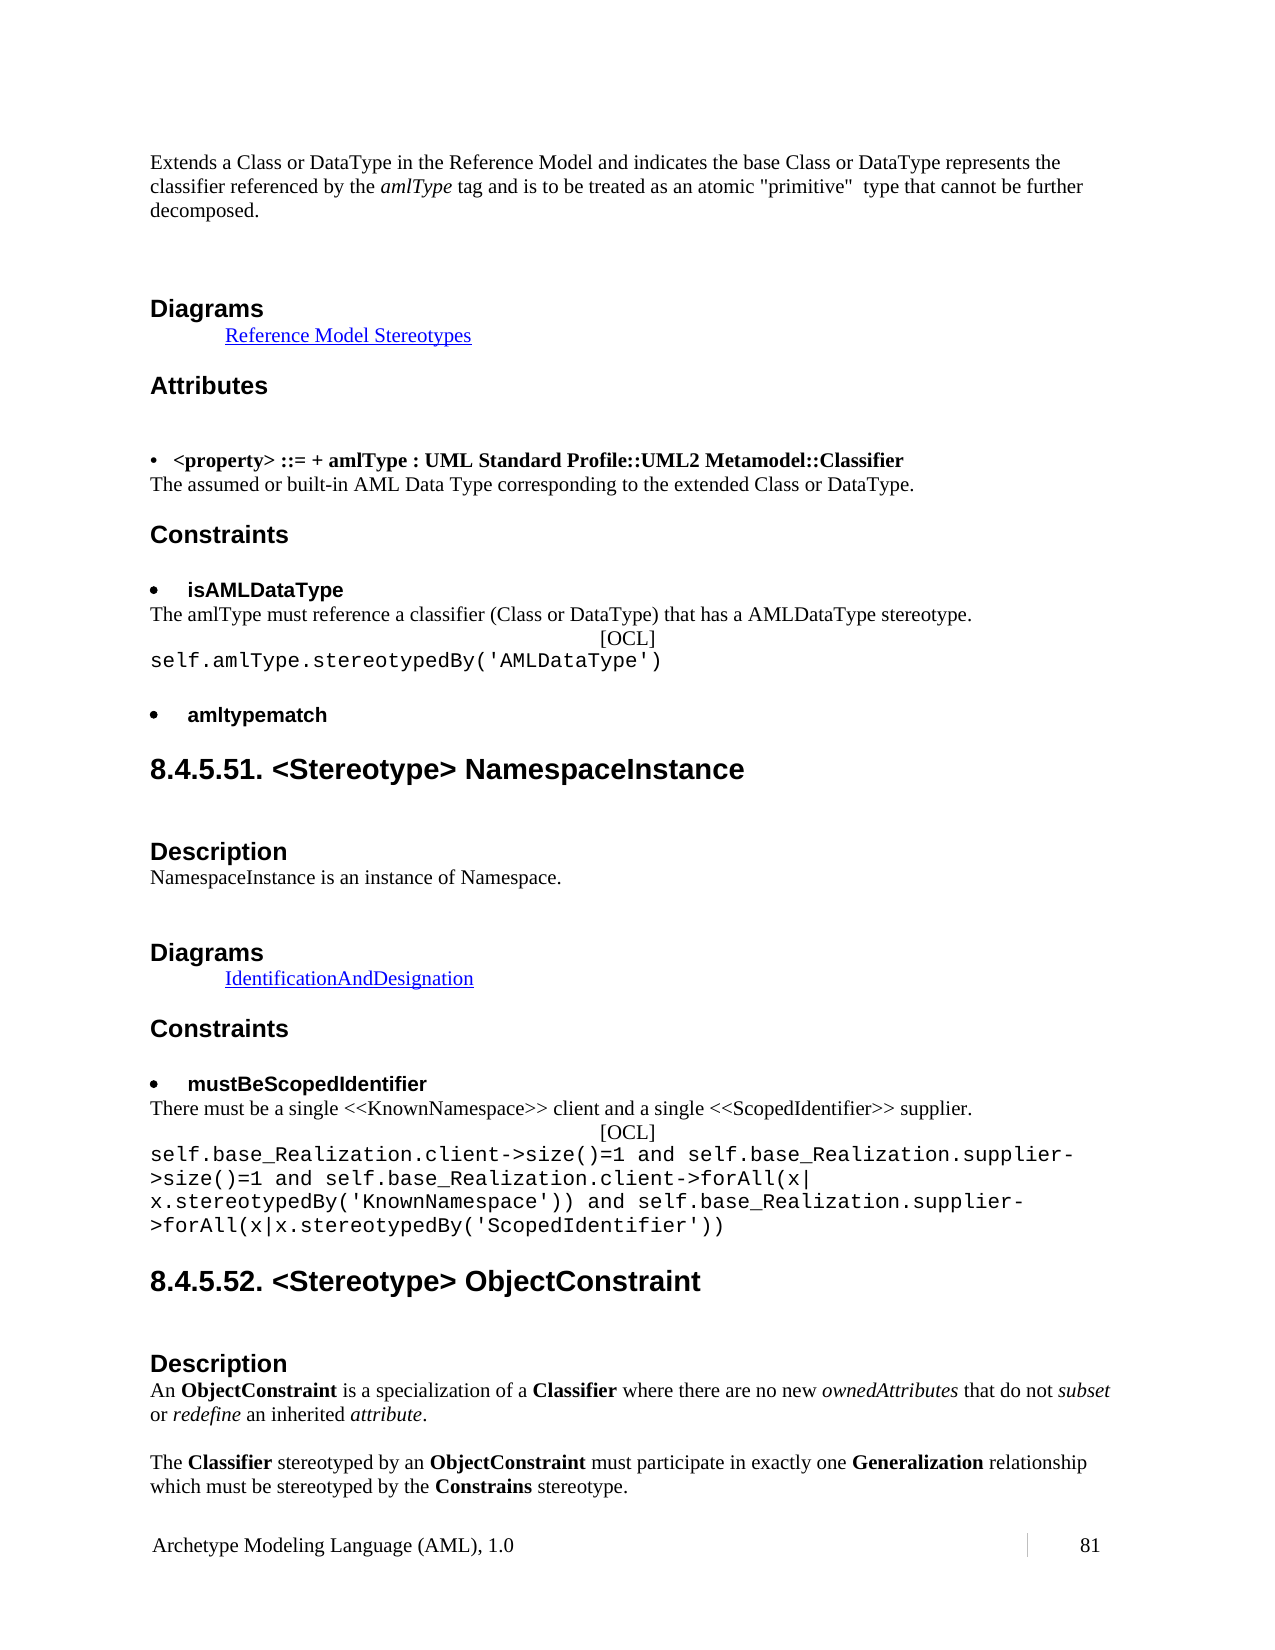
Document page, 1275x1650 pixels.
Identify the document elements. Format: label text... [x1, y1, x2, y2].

list mustBeScopedIdentifier [150, 1072, 1125, 1096]
list amltypematch [150, 702, 1125, 726]
text The amlType must reference a classifier (Class or DataType) that has a AMLDataType stereotype. [150, 602, 1125, 626]
text The assumed or built-in AML Data Type corresponding to the extended Class or DataType. [150, 472, 1125, 496]
text Description [150, 1349, 1125, 1377]
text IdentificationAndDesignation [225, 966, 1125, 990]
text self.amlType.stereotypedBy('AMLDataType') [150, 650, 1125, 674]
text [OCL] [525, 626, 1125, 650]
text Attributes [150, 371, 1125, 400]
text self.base_Realization.client->size()=1 and self.base_Realization.supplier->size()=1 and self.base_Realization.client->forAll(x|x.stereotypedBy('KnownNamespace')) and self.base_Realization.supplier->forAll(x|x.stereotypedBy('ScopedIdentifier')) [150, 1144, 1125, 1239]
text There must be a single <<KnownNamespace>> client and a single <<ScopedIdentifier>> supplier. [150, 1096, 1125, 1120]
text Description [150, 837, 1125, 865]
text An ObjectConstraint is a specialization of a Classifier where there are no new ownedAttributes that do not subset or redefine an inherited attribute. [150, 1377, 1125, 1426]
text Diagrams [150, 937, 1125, 966]
text Diagrams [150, 294, 1125, 323]
text The Classifier stereotyped by an ObjectConstraint must participate in exactly one Generalization relationship which must be stereotyped by the Constrains stereotype. [150, 1450, 1125, 1498]
text Constraints [150, 520, 1125, 549]
text • <property> ::= + amlType : UML Standard Profile::UML2 Metamodel::Classifier [150, 448, 1125, 472]
list isAMLDataType [150, 578, 1125, 602]
subtitle <Stereotype> ObjectConstraint [150, 1264, 1125, 1298]
text [OCL] [525, 1120, 1125, 1144]
text NamespaceInstance is an instance of Namespace. [150, 865, 1125, 889]
text Constraints [150, 1014, 1125, 1043]
subtitle <Stereotype> NamespaceInstance [150, 752, 1125, 786]
text Extends a Class or DataType in the Reference Model and indicates the base Class or DataType represents the classifier referenced by the amlType tag and is to be treated as an atomic "primitive" type that cannot be further decomposed. [150, 150, 1125, 222]
text Reference Model Stereotypes [225, 323, 1125, 347]
